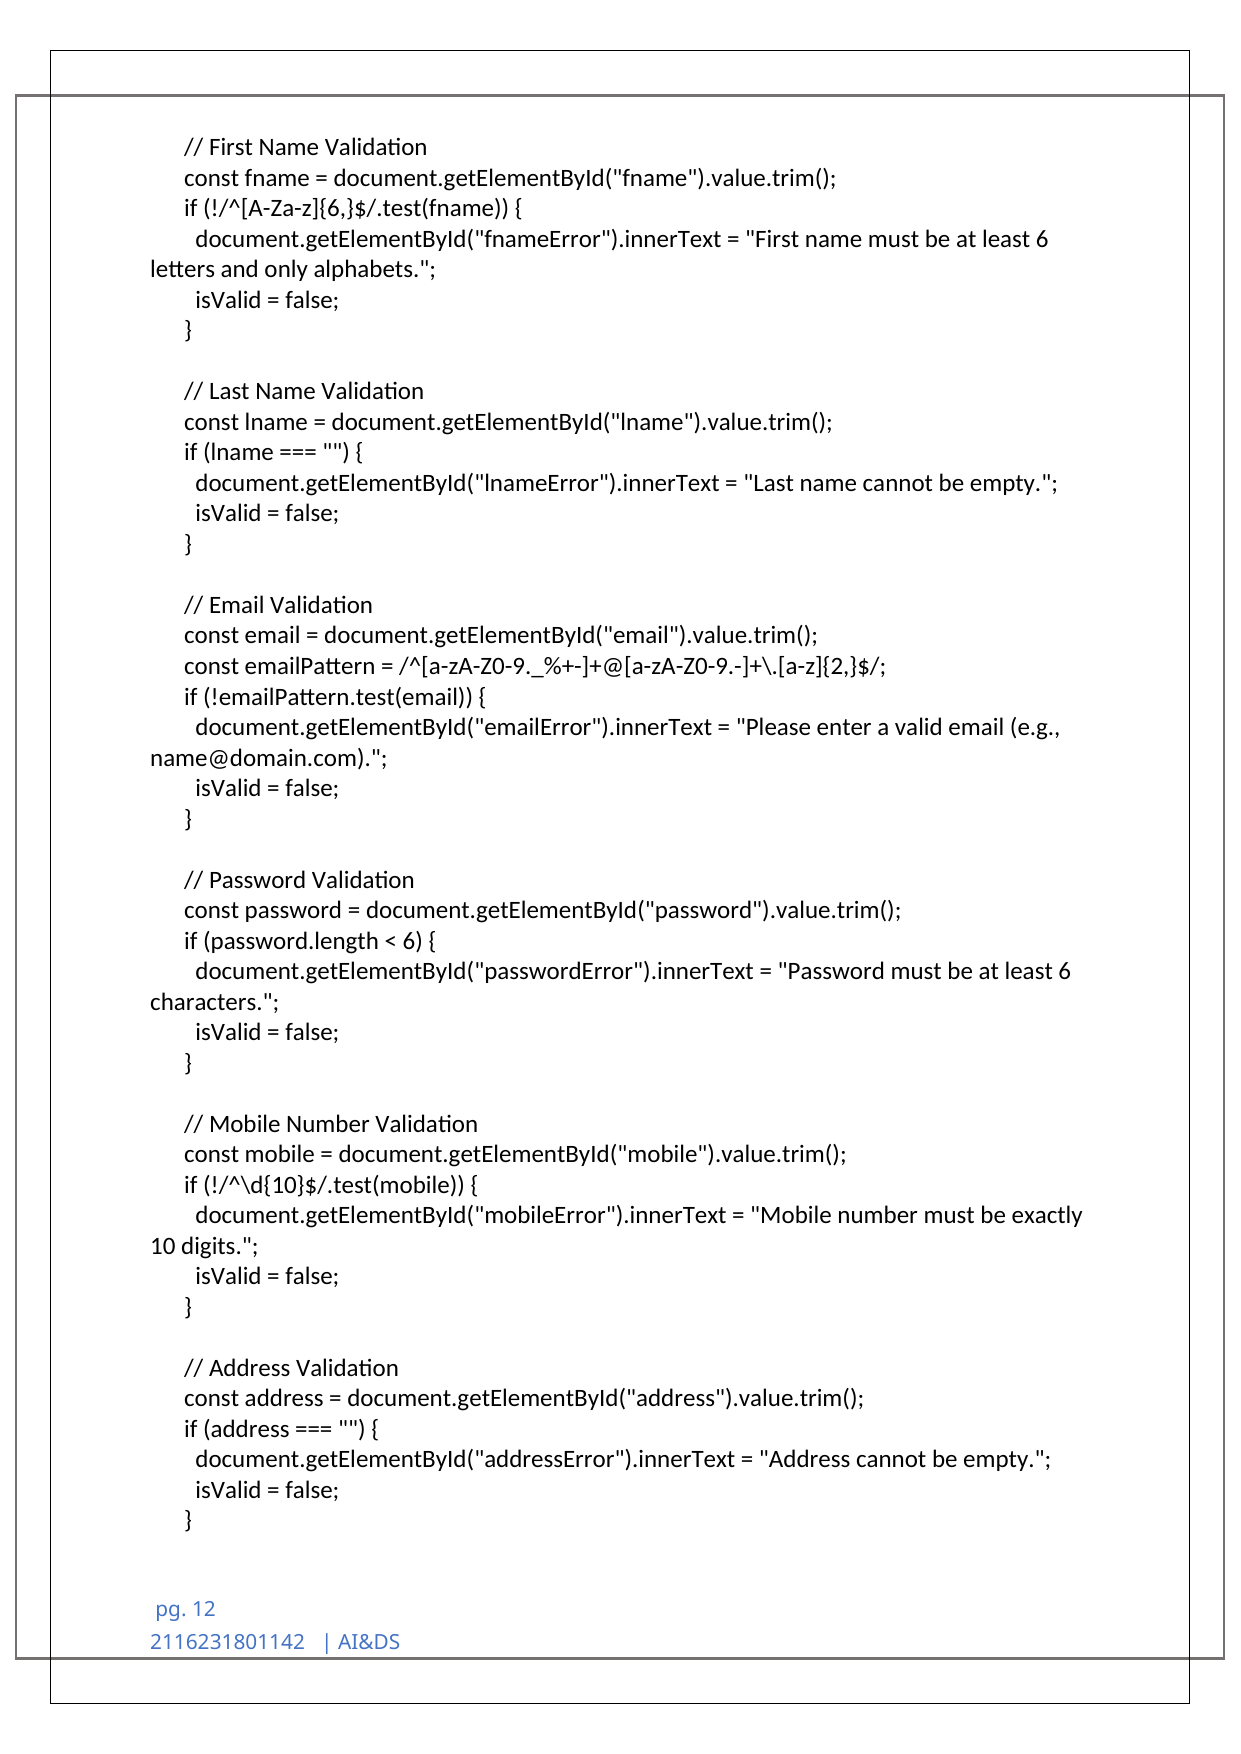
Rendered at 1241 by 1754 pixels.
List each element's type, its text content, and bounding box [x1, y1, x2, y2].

text isValid = false; [150, 284, 1090, 314]
text // Email Validation [150, 589, 1090, 619]
text document.getElementById("mobileError").innerText = "Mobile number must be exactly 10 digits."; [150, 1199, 1090, 1261]
text document.getElementById("fnameError").innerText = "First name must be at least 6 letters and only alphabets."; [150, 223, 1090, 284]
text // Password Validation [150, 864, 1090, 894]
text if (password.length < 6) { [150, 925, 1090, 955]
text document.getElementById("passwordError").innerText = "Password must be at least 6 characters."; [150, 955, 1090, 1016]
text // First Name Validation [150, 131, 1090, 162]
text const lname = document.getElementById("lname").value.trim(); [150, 406, 1090, 436]
text document.getElementById("addressError").innerText = "Address cannot be empty."; [150, 1444, 1090, 1474]
text } [150, 314, 1090, 345]
text const mobile = document.getElementById("mobile").value.trim(); [150, 1138, 1090, 1169]
text } [150, 1047, 1090, 1077]
text // Last Name Validation [150, 375, 1090, 406]
text const emailPattern = /^[a-zA-Z0-9._%+-]+@[a-zA-Z0-9.-]+\.[a-z]{2,}$/; [150, 650, 1090, 681]
text } [150, 803, 1090, 833]
text if (address === "") { [150, 1413, 1090, 1444]
text document.getElementById("lnameError").innerText = "Last name cannot be empty."; [150, 467, 1090, 497]
text const fname = document.getElementById("fname").value.trim(); [150, 162, 1090, 192]
text if (!/^\d{10}$/.test(mobile)) { [150, 1169, 1090, 1199]
text } [150, 1291, 1090, 1322]
text isValid = false; [150, 1261, 1090, 1291]
text const password = document.getElementById("password").value.trim(); [150, 894, 1090, 925]
text document.getElementById("emailError").innerText = "Please enter a valid email (e.g., name@domain.com)."; [150, 711, 1090, 772]
text if (lname === "") { [150, 436, 1090, 467]
text const address = document.getElementById("address").value.trim(); [150, 1383, 1090, 1413]
text // Address Validation [150, 1352, 1090, 1383]
text } [150, 1505, 1090, 1535]
text // Mobile Number Validation [150, 1108, 1090, 1138]
text const email = document.getElementById("email").value.trim(); [150, 619, 1090, 650]
text isValid = false; [150, 1016, 1090, 1047]
text if (!emailPattern.test(email)) { [150, 681, 1090, 711]
text isValid = false; [150, 772, 1090, 803]
text } [150, 528, 1090, 558]
text if (!/^[A-Za-z]{6,}$/.test(fname)) { [150, 192, 1090, 223]
text isValid = false; [150, 497, 1090, 528]
text isValid = false; [150, 1474, 1090, 1505]
